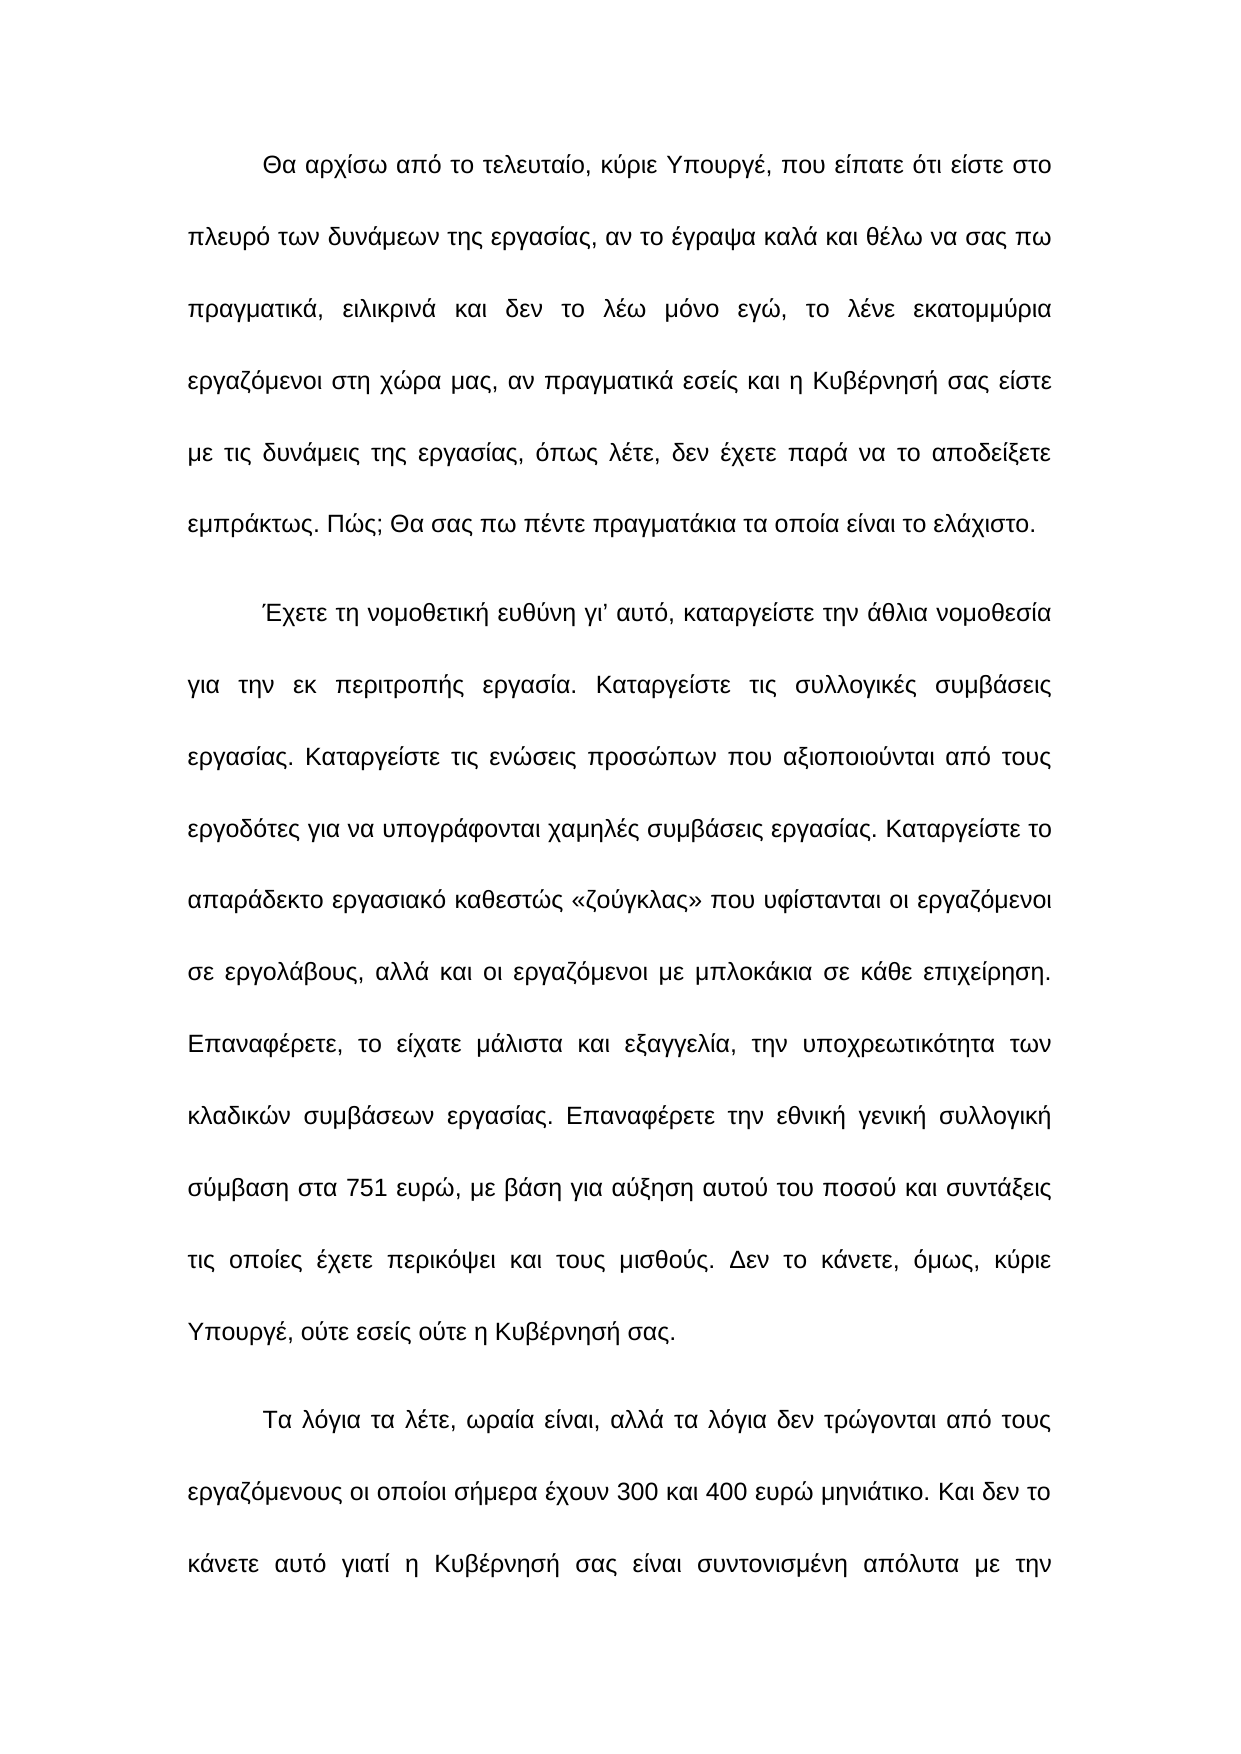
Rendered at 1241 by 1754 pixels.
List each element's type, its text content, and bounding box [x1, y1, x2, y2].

text Θα αρχίσω από το τελευταίο, κύριε Υπουργέ, που είπατε ότι είστε στο πλευρό των δυνάμεων της εργασίας, αν το έγραψα καλά και θέλω να σας πω πραγματικά, ειλικρινά και δεν το λέω μόνο εγώ, το λένε εκατομμύρια εργαζόμενοι στη χώρα μας, αν πραγματικά εσείς και η Κυβέρνησή σας είστε με τις δυνάμεις της εργασίας, όπως λέτε, δεν έχετε παρά να το αποδείξετε εμπράκτως. Πώς; Θα σας πω πέντε πραγματάκια τα οποία είναι το ελάχιστο. [187, 150, 1053, 538]
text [187, 1405, 1053, 1578]
text Έχετε τη νομοθετική ευθύνη γι’ αυτό, καταργείστε την άθλια νομοθεσία για την εκ περιτροπής εργασία. Καταργείστε τις συλλογικές συμβάσεις εργασίας. Καταργείστε τις ενώσεις προσώπων που αξιοποιούνται από τους εργοδότες για να υπογράφονται χαμηλές συμβάσεις εργασίας. Καταργείστε το απαράδεκτο εργασιακό καθεστώς «ζούγκλας» που υφίστανται οι εργαζόμενοι σε εργολάβους, αλλά και οι εργαζόμενοι με μπλοκάκια σε κάθε επιχείρηση. Επαναφέρετε, το είχατε μάλιστα και εξαγγελία, την υποχρεωτικότητα των κλαδικών συμβάσεων εργασίας. Επαναφέρετε την εθνική γενική συλλογική σύμβαση στα 751 ευρώ, με βάση για αύξηση αυτού του ποσού και συντάξεις τις οποίες έχετε περικόψει και τους μισθούς. Δεν το κάνετε, όμως, κύριε Υπουργέ, ούτε εσείς ούτε η Κυβέρνησή σας. [187, 598, 1053, 1345]
